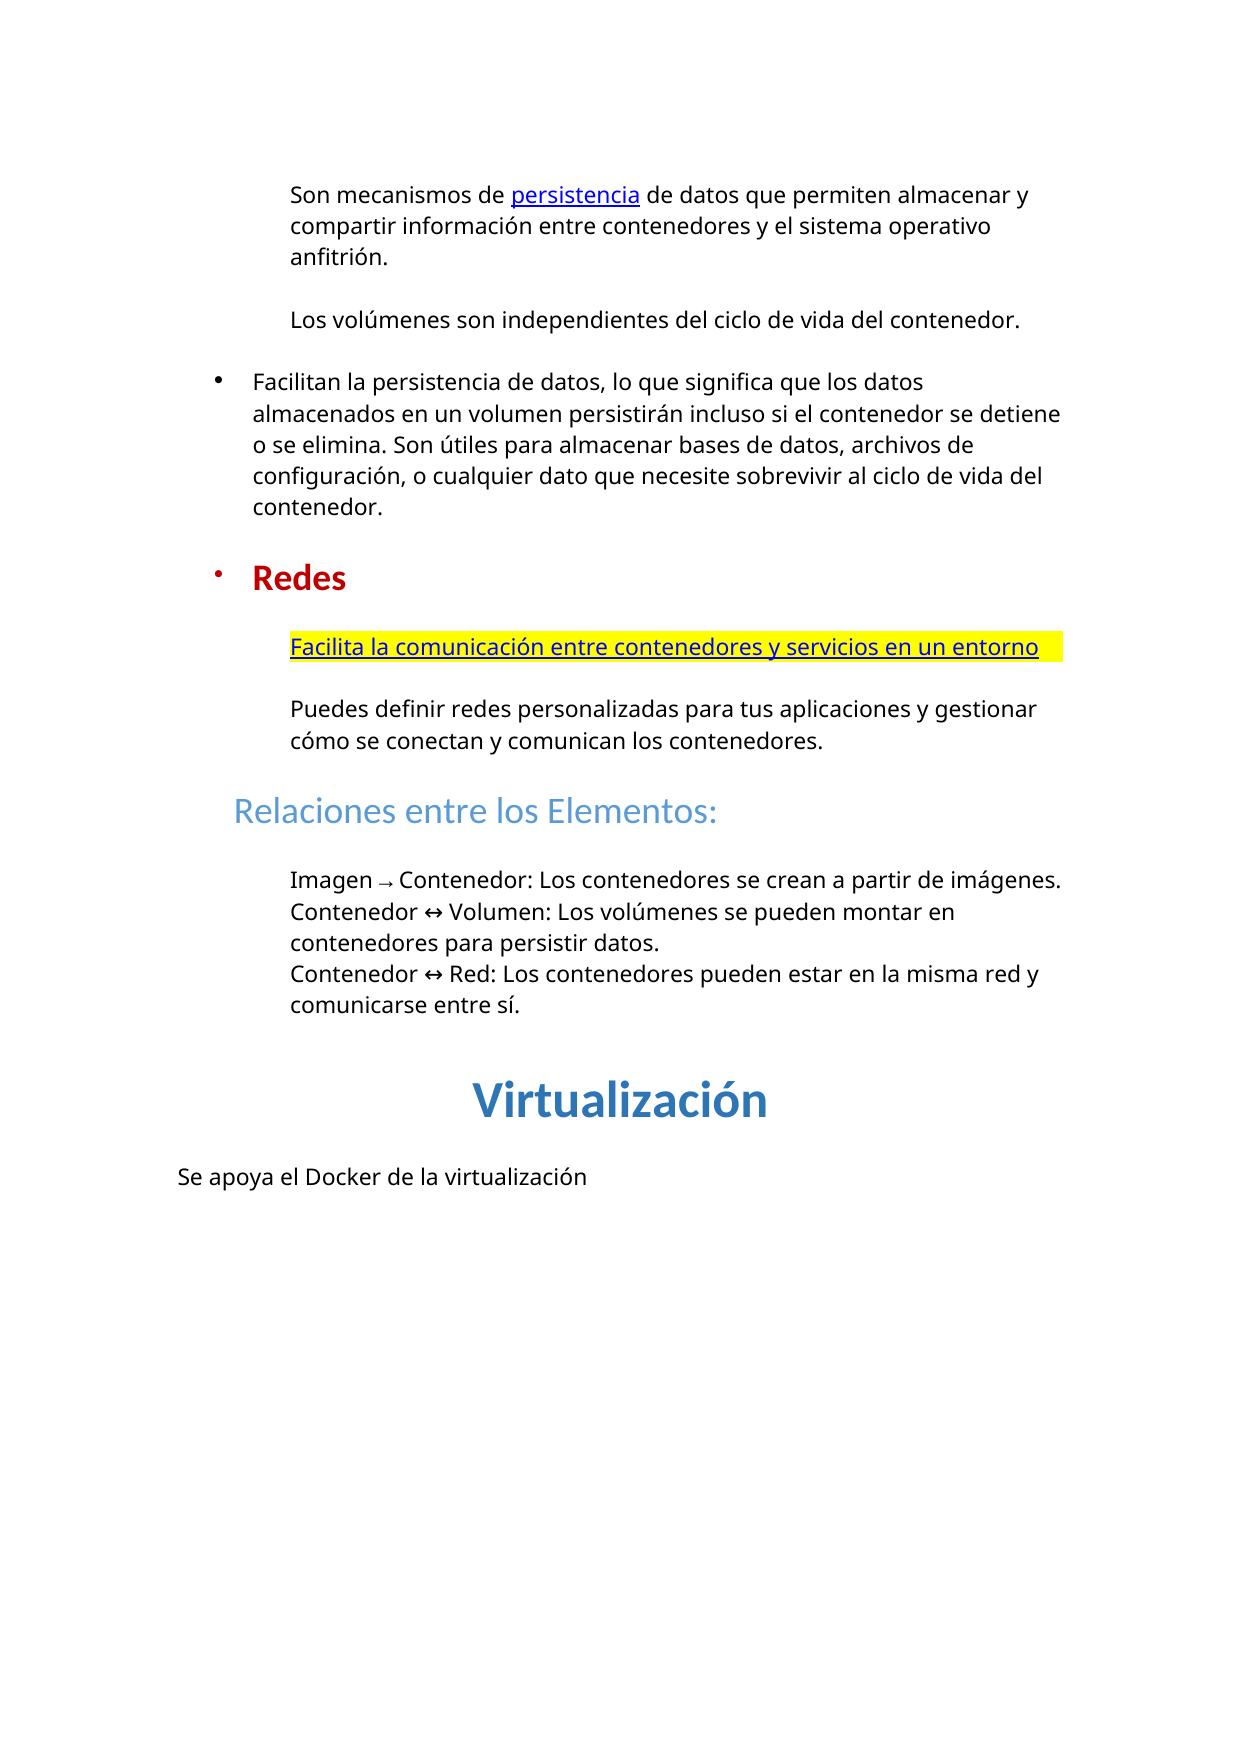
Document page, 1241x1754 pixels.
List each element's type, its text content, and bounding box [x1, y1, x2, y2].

subtitle Virtualización [177, 1066, 1063, 1130]
text Facilita la comunicación entre contenedores y servicios en un entorno [290, 631, 1063, 662]
text Son mecanismos de persistencia de datos que permiten almacenar y compartir información entre contenedores y el sistema operativo anfitrión. [290, 179, 1063, 273]
text Relaciones entre los Elementos: [233, 787, 1063, 833]
text Los volúmenes son independientes del ciclo de vida del contenedor. [290, 304, 1063, 335]
text Se apoya el Docker de la virtualización [177, 1161, 1063, 1192]
list Facilitan la persistencia de datos, lo que significa que los datos almacenados en un volumen persistirán incluso si el contenedor se detiene o se elimina. Son útiles para almacenar bases de datos, archivos de configuración, o cualquier dato que necesite sobrevivir al ciclo de vida del contenedor. [215, 366, 1063, 523]
text Puedes definir redes personalizadas para tus aplicaciones y gestionar cómo se conectan y comunican los contenedores. [290, 693, 1063, 756]
list Redes [215, 554, 1063, 600]
text Contenedor ↔ Volumen: Los volúmenes se pueden montar en contenedores para persistir datos. [290, 896, 1063, 958]
text Contenedor ↔ Red: Los contenedores pueden estar en la misma red y comunicarse entre sí. [290, 958, 1063, 1021]
text Imagen → Contenedor: Los contenedores se crean a partir de imágenes. [290, 864, 1063, 896]
